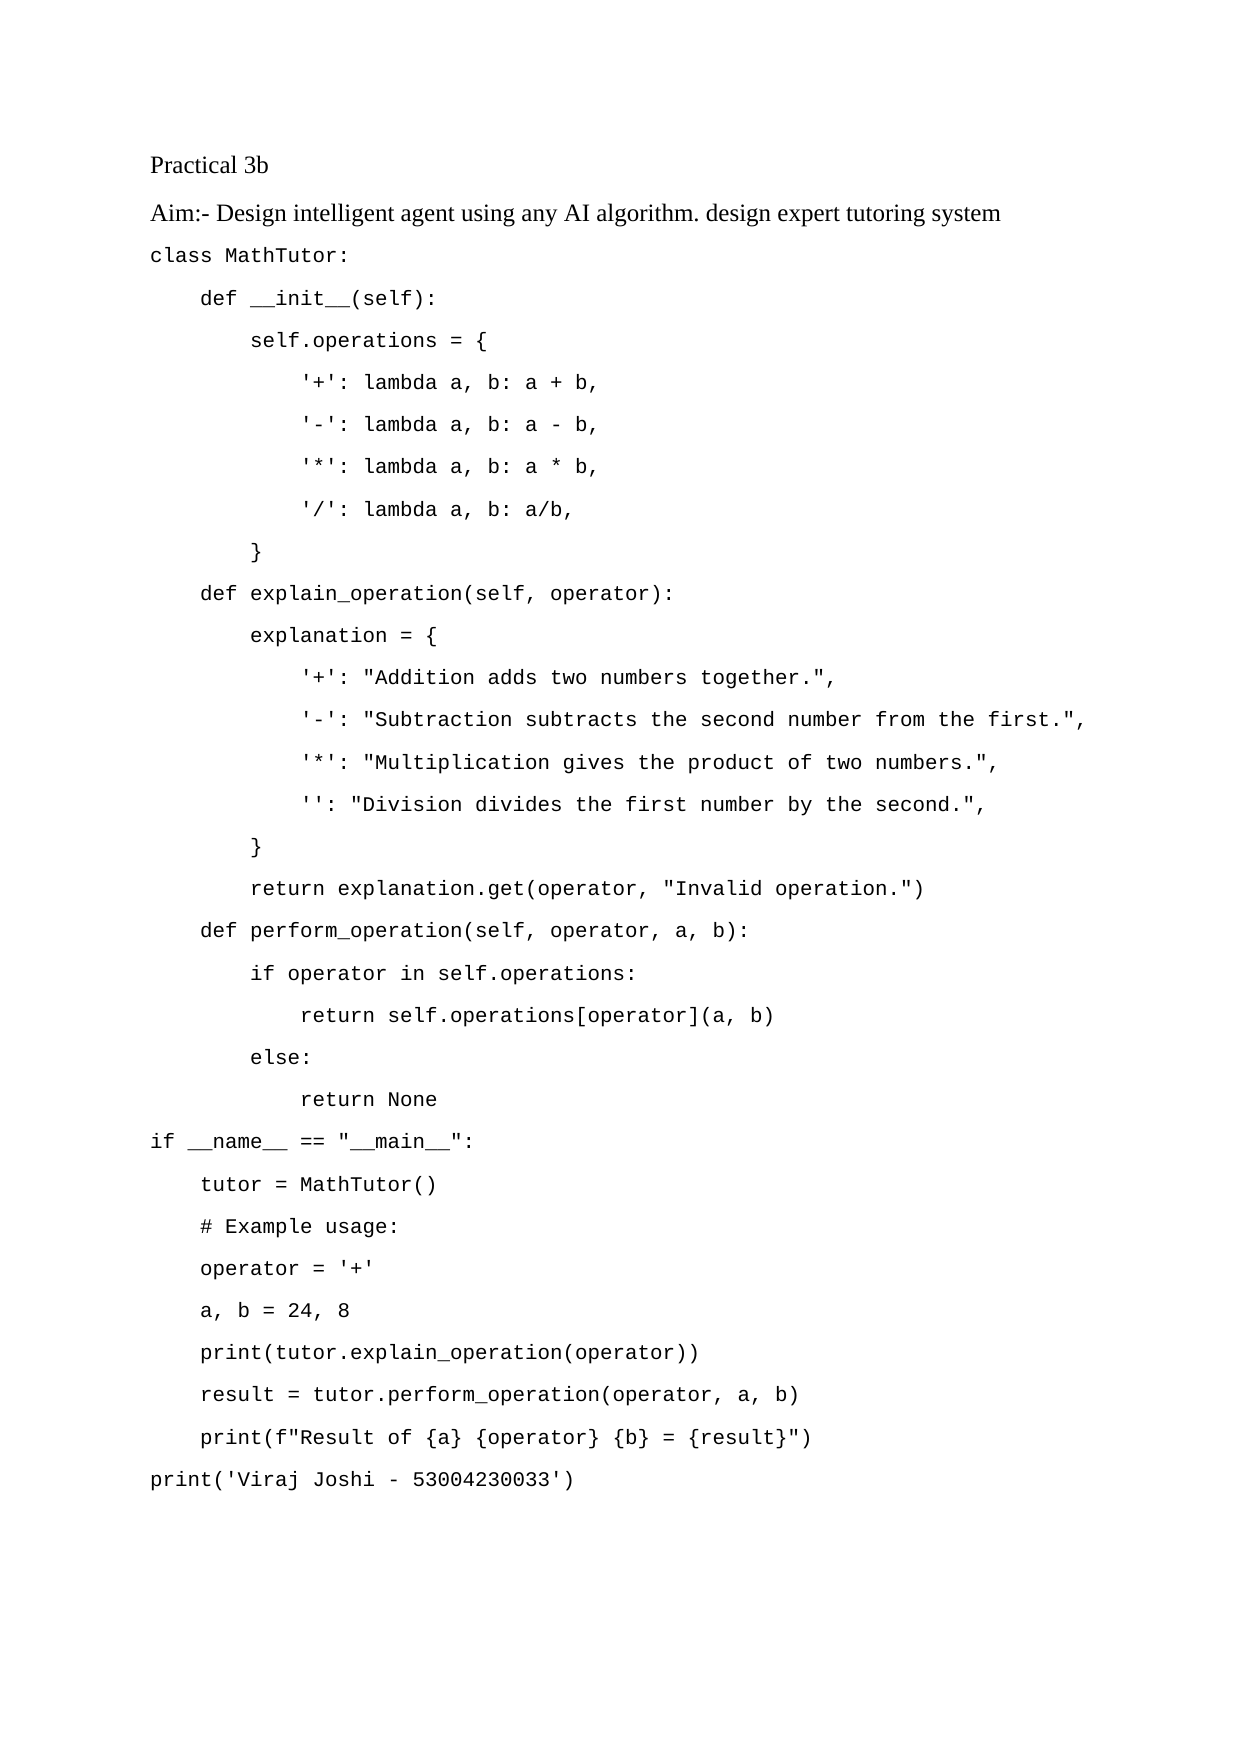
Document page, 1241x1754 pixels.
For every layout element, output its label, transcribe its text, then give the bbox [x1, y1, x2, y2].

text else: [150, 1047, 1090, 1071]
text def explain_operation(self, operator): [150, 583, 1090, 607]
text '*': lambda a, b: a * b, [150, 456, 1090, 480]
text class MathTutor: [150, 245, 1090, 269]
text a, b = 24, 8 [150, 1300, 1090, 1324]
text '/': lambda a, b: a/b, [150, 498, 1090, 522]
text Practical 3b [150, 150, 1090, 179]
text print('Viraj Joshi - 53004230033') [150, 1469, 1090, 1492]
text operator = '+' [150, 1258, 1090, 1282]
text Aim:- Design intelligent agent using any AI algorithm. design expert tutoring system [150, 198, 1090, 226]
text return None [150, 1089, 1090, 1113]
text '*': "Multiplication gives the product of two numbers.", [150, 752, 1090, 775]
text } [150, 836, 1090, 860]
text if __name__ == "__main__": [150, 1131, 1090, 1155]
text tutor = MathTutor() [150, 1173, 1090, 1197]
text if operator in self.operations: [150, 963, 1090, 986]
text explanation = { [150, 625, 1090, 649]
text '-': "Subtraction subtracts the second number from the first.", [150, 709, 1090, 733]
text def __init__(self): [150, 288, 1090, 311]
text '+': lambda a, b: a + b, [150, 372, 1090, 396]
text print(f"Result of {a} {operator} {b} = {result}") [150, 1427, 1090, 1450]
text '-': lambda a, b: a - b, [150, 414, 1090, 438]
text result = tutor.perform_operation(operator, a, b) [150, 1384, 1090, 1408]
text } [150, 541, 1090, 564]
text return explanation.get(operator, "Invalid operation.") [150, 878, 1090, 902]
text self.operations = { [150, 330, 1090, 353]
text # Example usage: [150, 1216, 1090, 1239]
text return self.operations[operator](a, b) [150, 1005, 1090, 1028]
text '': "Division divides the first number by the second.", [150, 794, 1090, 817]
text def perform_operation(self, operator, a, b): [150, 920, 1090, 944]
text '+': "Addition adds two numbers together.", [150, 667, 1090, 691]
text print(tutor.explain_operation(operator)) [150, 1342, 1090, 1366]
